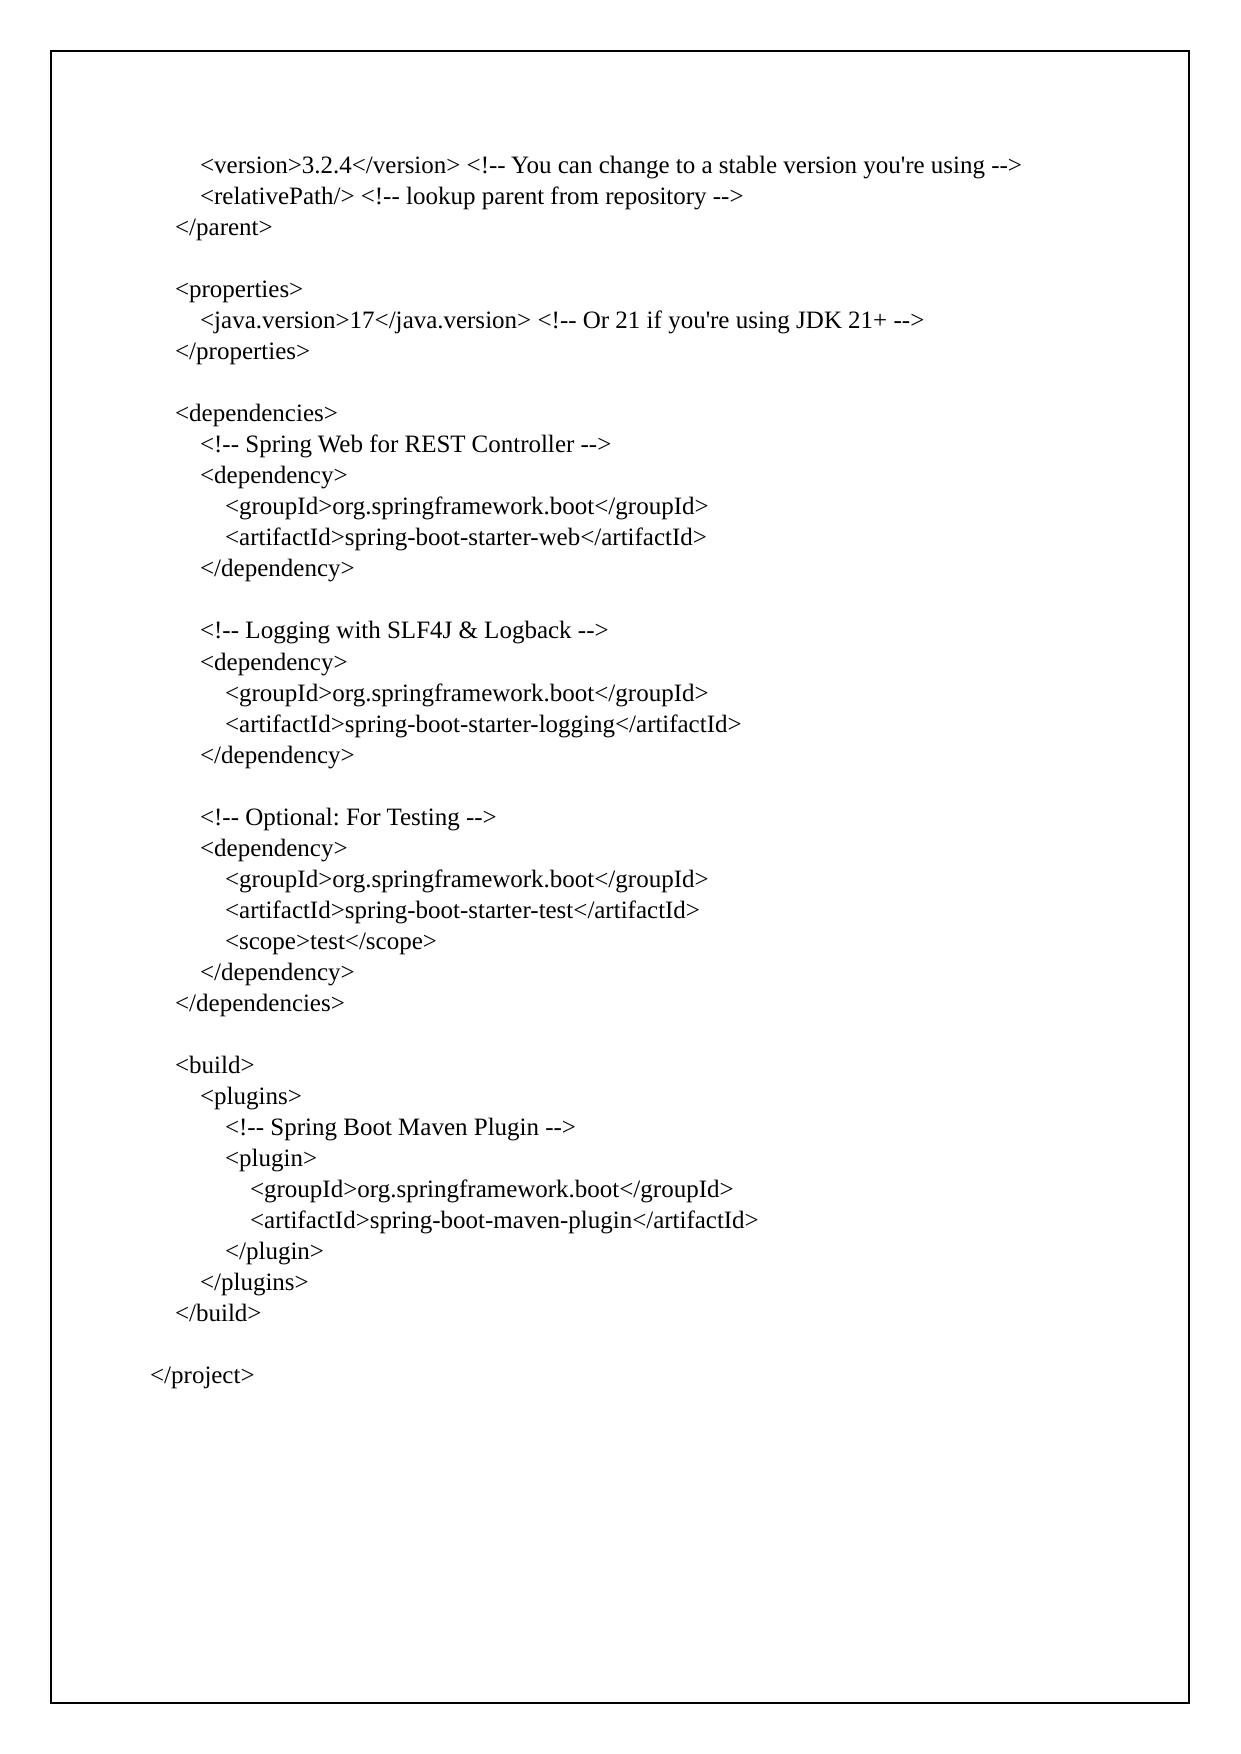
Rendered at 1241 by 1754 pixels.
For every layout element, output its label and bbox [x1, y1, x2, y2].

text [150, 150, 1090, 1389]
